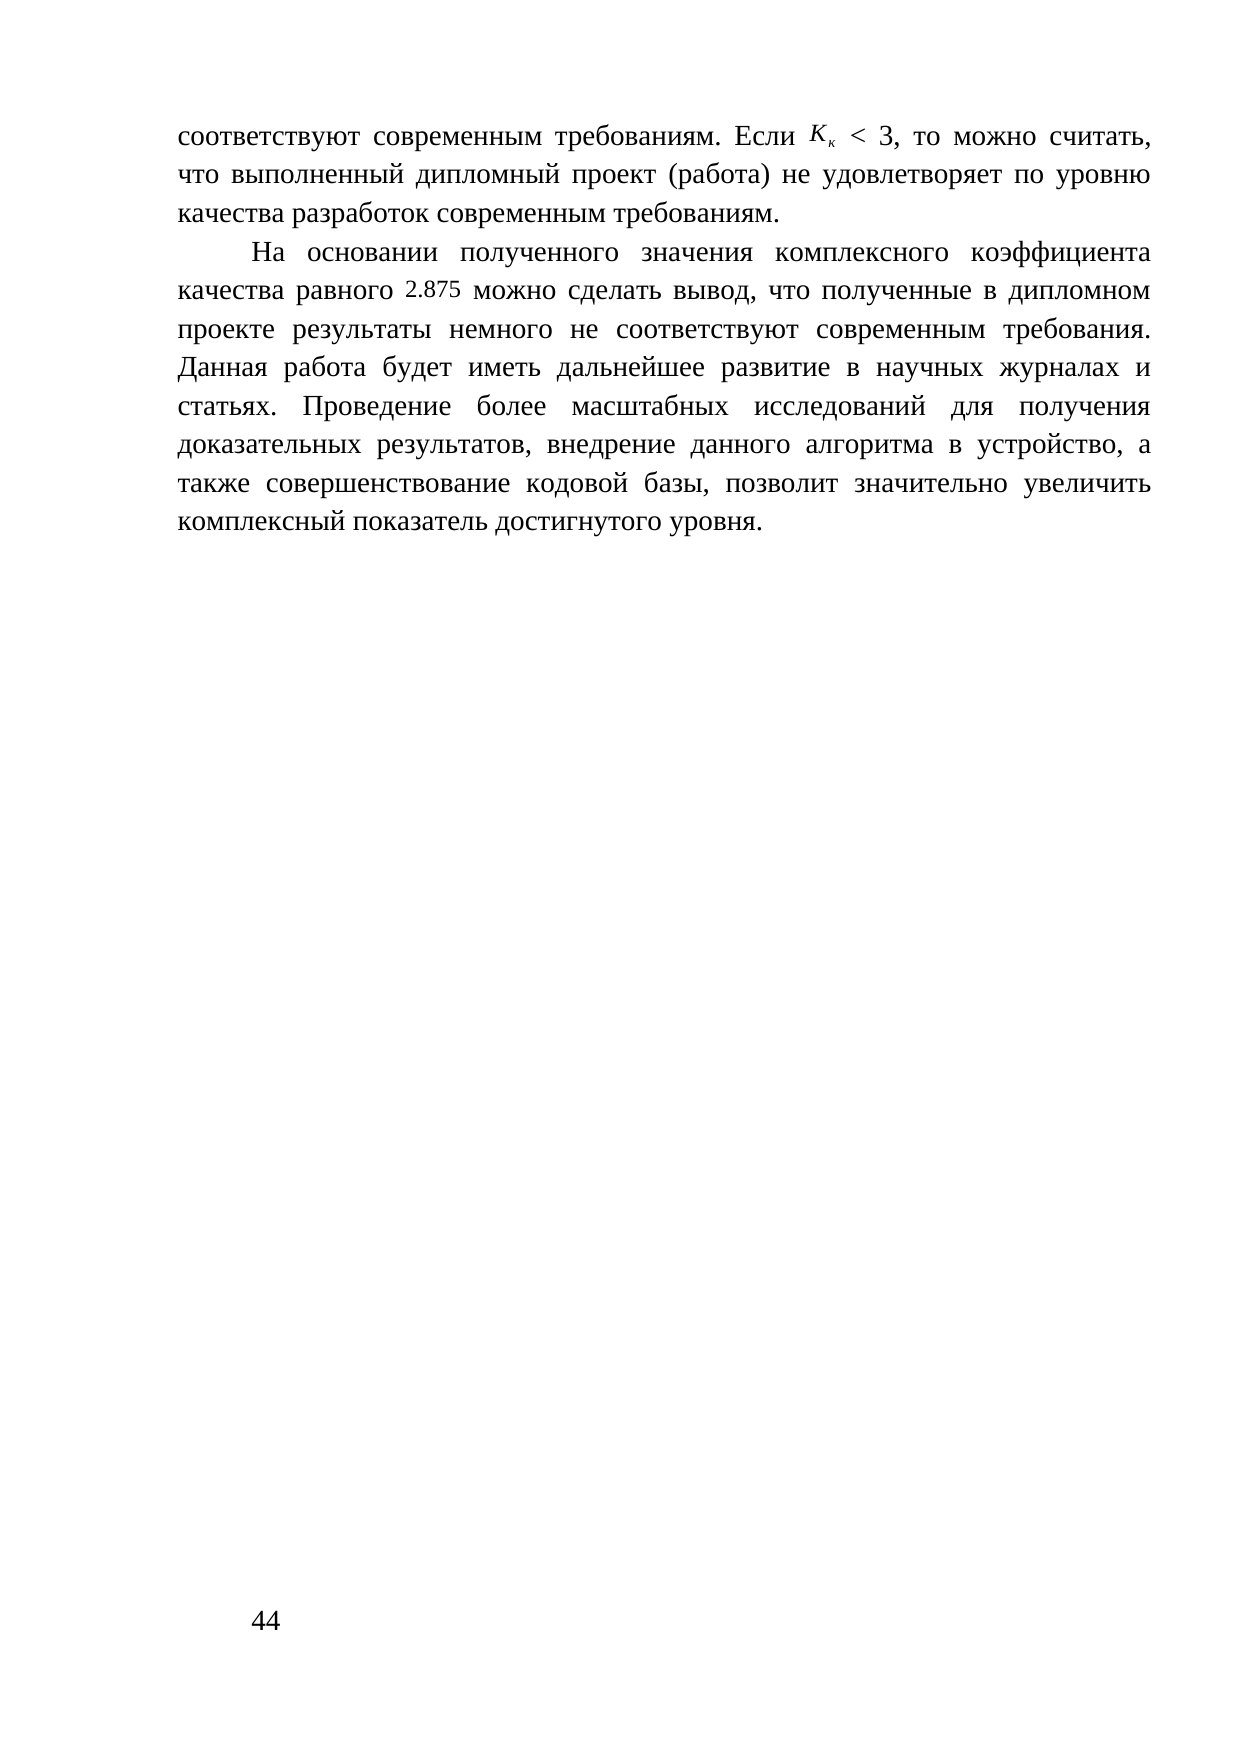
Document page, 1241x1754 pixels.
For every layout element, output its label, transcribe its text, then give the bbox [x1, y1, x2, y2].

text На основании полученного значения комплексного коэффициента качества равного можно сделать вывод, что полученные в дипломном проекте результаты немного не соответствуют современным требования. Данная работа будет иметь дальнейшее развитие в научных журналах и статьях. Проведение более масштабных исследований для получения доказательных результатов, внедрение данного алгоритма в устройство, а также совершенствование кодовой базы, позволит значительно увеличить комплексный показатель достигнутого уровня. [177, 234, 1152, 537]
